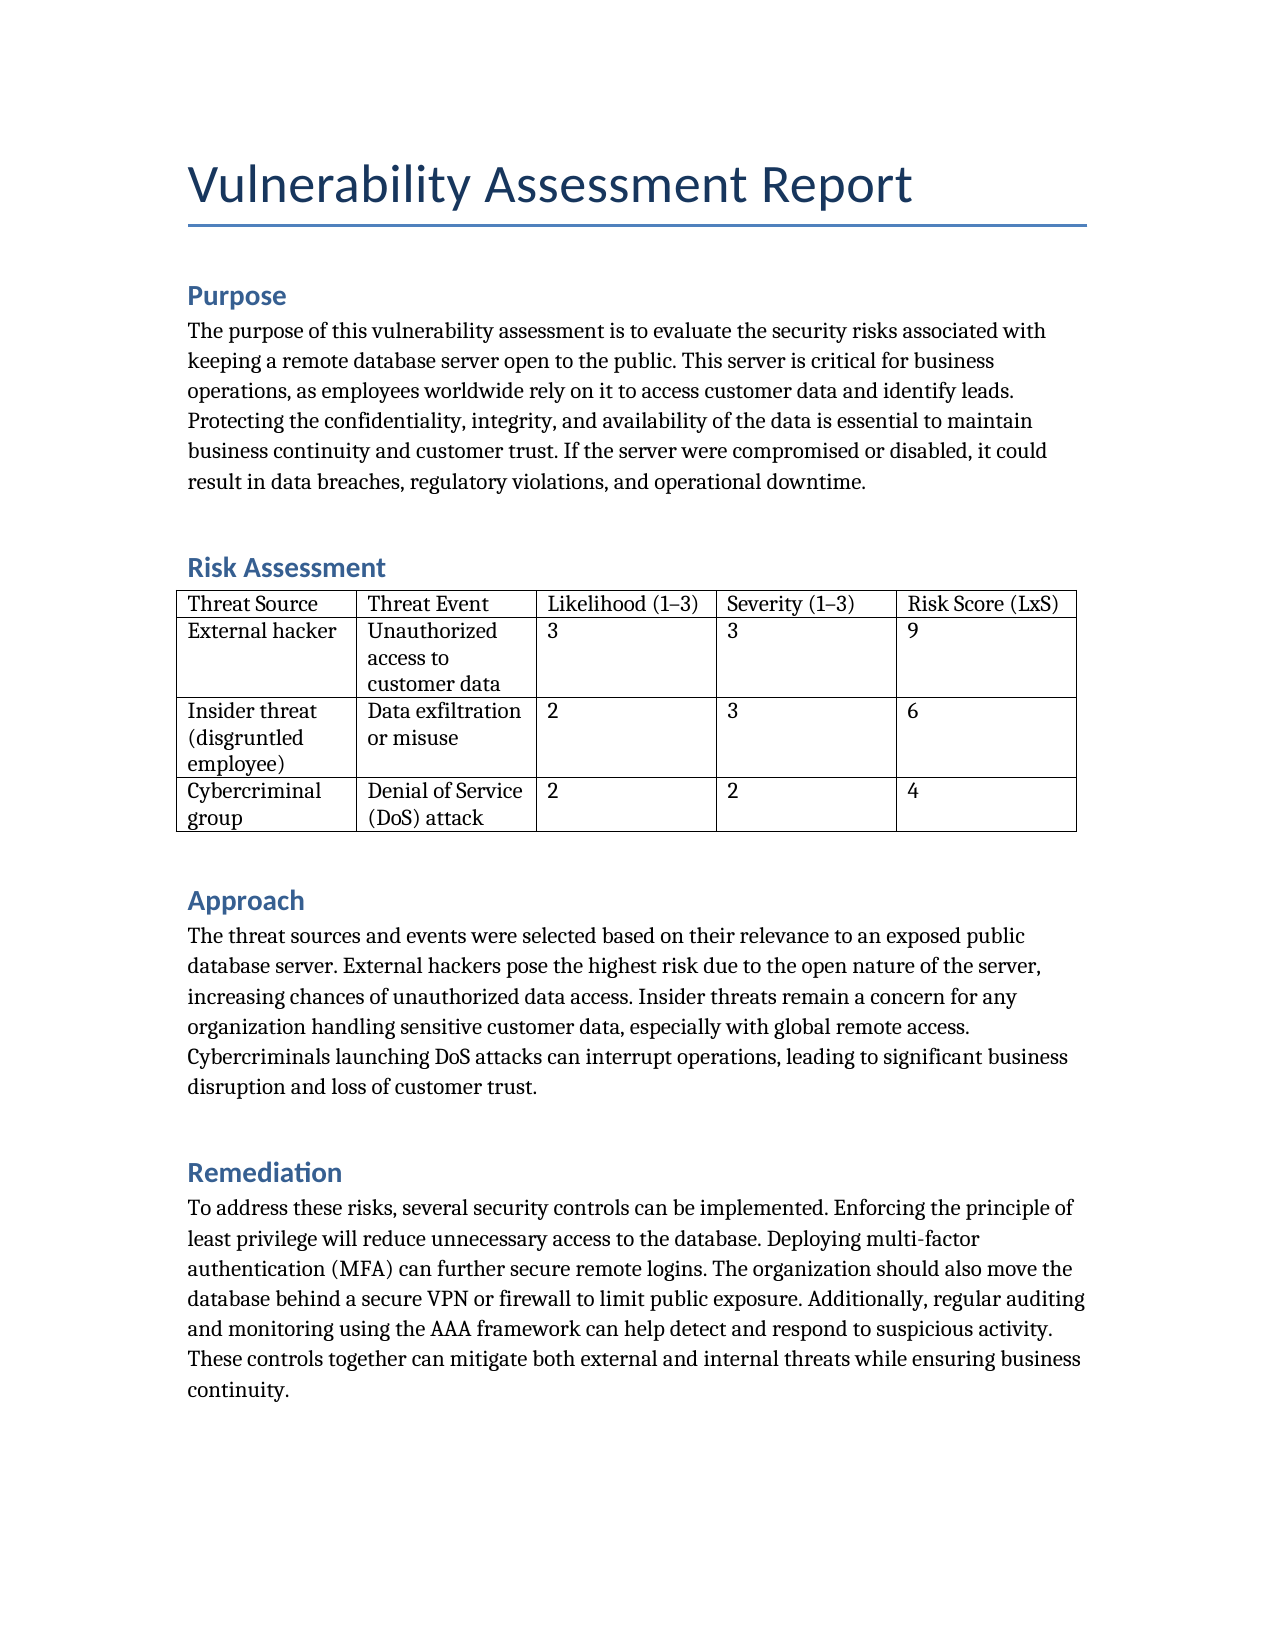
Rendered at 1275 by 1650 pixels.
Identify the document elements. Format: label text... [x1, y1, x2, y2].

table_cell Data exfiltration or misuse [357, 698, 536, 777]
table_cell 6 [897, 698, 1076, 777]
text The threat sources and events were selected based on their relevance to an exposed public database server. External hackers pose the highest risk due to the open nature of the server, increasing chances of unauthorized data access. Insider threats remain a concern for any organization handling sensitive customer data, especially with global remote access. Cybercriminals launching DoS attacks can interrupt operations, leading to significant business disruption and loss of customer trust. [187, 923, 1087, 1100]
table_header Likelihood (1–3) [537, 591, 716, 617]
subtitle Remediation [187, 1154, 1087, 1190]
table_cell 3 [537, 618, 716, 697]
table_cell 2 [717, 778, 896, 831]
table_cell 9 [897, 618, 1076, 697]
table_cell External hacker [177, 618, 356, 697]
table_cell Unauthorized access to customer data [357, 618, 536, 697]
subtitle Approach [187, 882, 1087, 918]
table_cell 3 [717, 618, 896, 697]
table_cell Insider threat (disgruntled employee) [177, 698, 356, 777]
subtitle Risk Assessment [187, 549, 1087, 584]
table_cell 4 [897, 778, 1076, 831]
text To address these risks, several security controls can be implemented. Enforcing the principle of least privilege will reduce unnecessary access to the database. Deploying multi-factor authentication (MFA) can further secure remote logins. The organization should also move the database behind a secure VPN or firewall to limit public exposure. Additionally, regular auditing and monitoring using the AAA framework can help detect and respond to suspicious activity. These controls together can mitigate both external and internal threats while ensuring business continuity. [187, 1195, 1087, 1403]
title Vulnerability Assessment Report [187, 150, 1087, 227]
table_cell 2 [537, 778, 716, 831]
table_cell Cybercriminal group [177, 778, 356, 831]
table_header Threat Source [177, 591, 356, 617]
subtitle Purpose [187, 277, 1087, 312]
table_header Severity (1–3) [717, 591, 896, 617]
table_cell Denial of Service (DoS) attack [357, 778, 536, 831]
table_header Risk Score (LxS) [897, 591, 1076, 617]
table_cell 2 [537, 698, 716, 777]
table_cell 3 [717, 698, 896, 777]
text The purpose of this vulnerability assessment is to evaluate the security risks associated with keeping a remote database server open to the public. This server is critical for business operations, as employees worldwide rely on it to access customer data and identify leads. Protecting the confidentiality, integrity, and availability of the data is essential to maintain business continuity and customer trust. If the server were compromised or disabled, it could result in data breaches, regulatory violations, and operational downtime. [187, 317, 1087, 495]
table_header Threat Event [357, 591, 536, 617]
